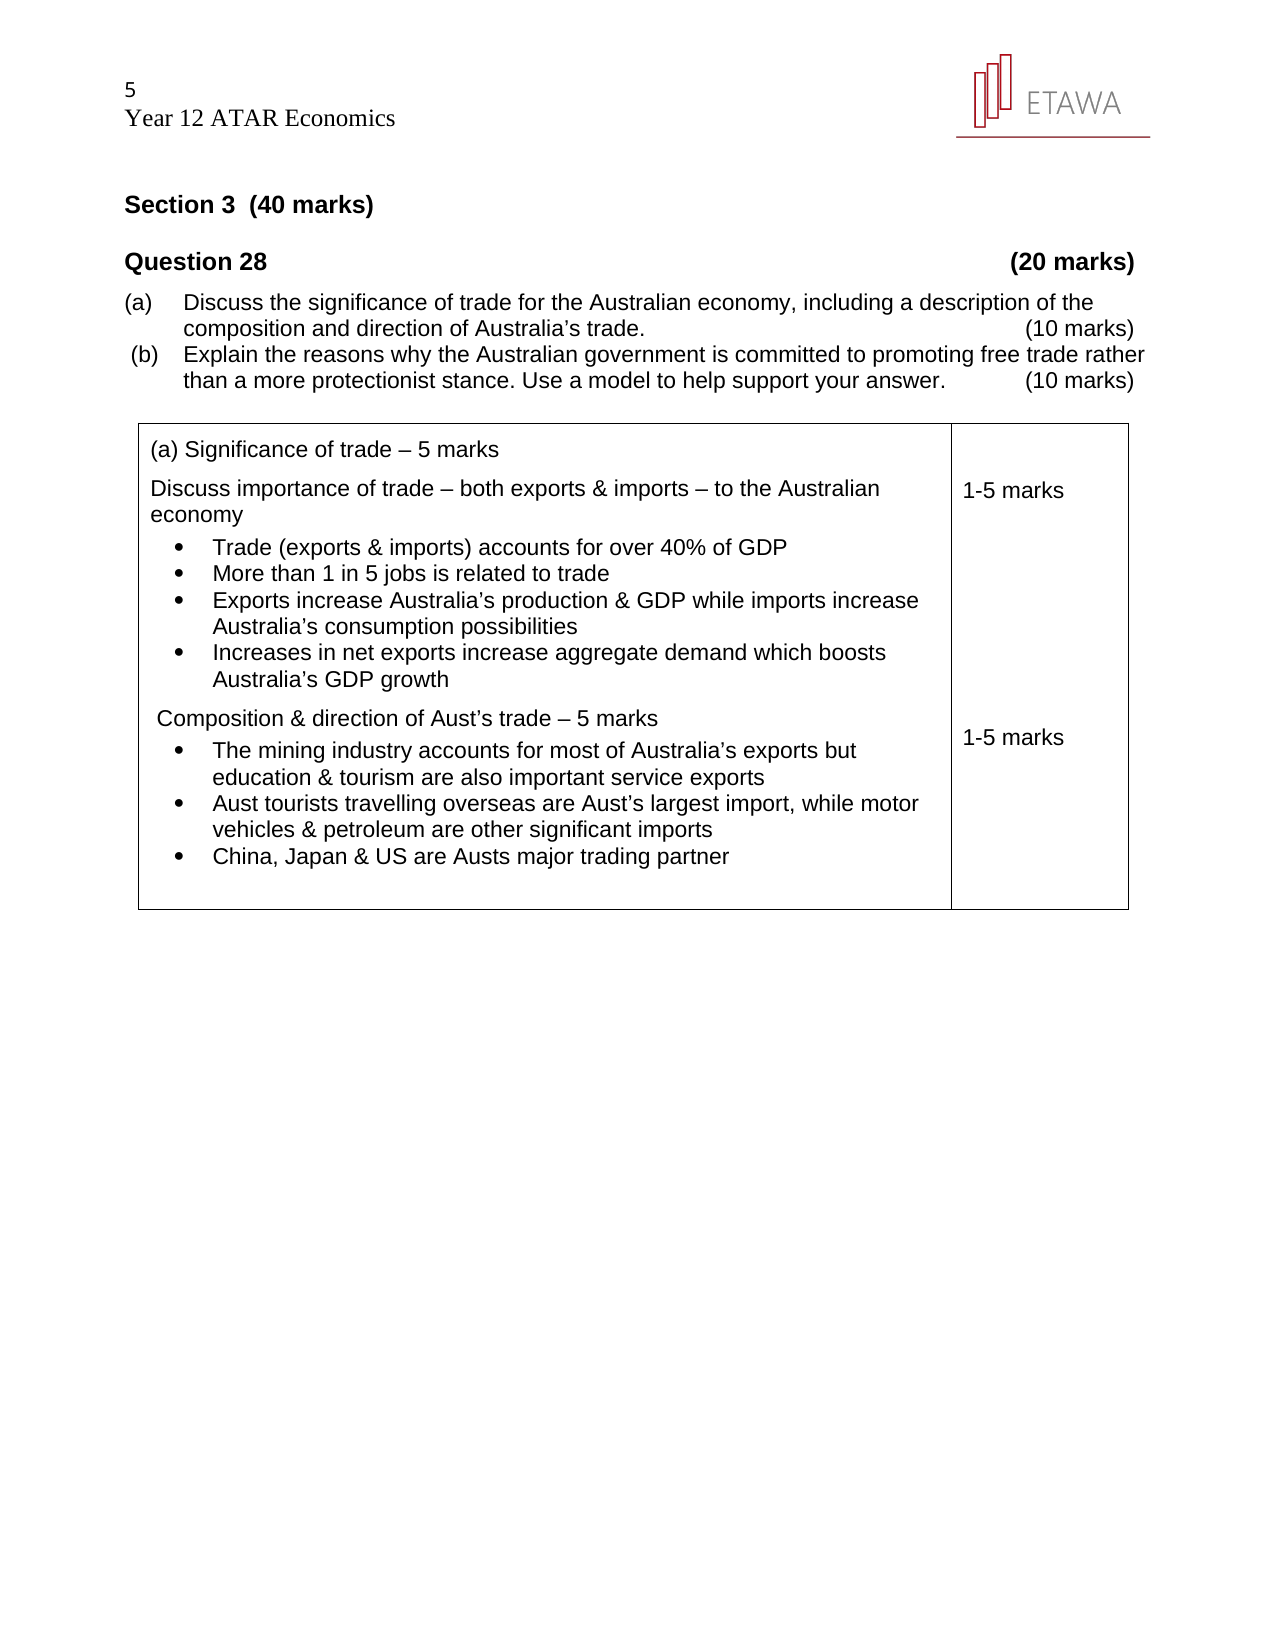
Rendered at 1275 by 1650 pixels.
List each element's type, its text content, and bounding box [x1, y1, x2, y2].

text (b) Explain the reasons why the Australian government is committed to promoting free trade rather than a more protectionist stance. Use a model to help support your answer. (10 marks) [124, 341, 1151, 394]
text Section 3 (40 marks) [124, 190, 1151, 218]
text Question 28 (20 marks) [124, 247, 1151, 276]
table_header 1-5 marks 1-5 marks [952, 424, 1128, 909]
picture [956, 54, 1151, 139]
table_header (a) Significance of trade – 5 marks Discuss importance of trade – both exports & imports – to the Australian economy Trade (exports & imports) accounts for over 40% of GDP More than 1 in 5 jobs is related to trade Exports increase Australia’s production & GDP while imports increase Australia’s consumption possibilities Increases in net exports increase aggregate demand which boosts Australia’s GDP growth Composition & direction of Aust’s trade – 5 marks The mining industry accounts for most of Australia’s exports but education & tourism are also important service exports Aust tourists travelling overseas are Aust’s largest import, while motor vehicles & petroleum are other significant imports China, Japan & US are Austs major trading partner [139, 424, 951, 909]
text (a) Discuss the significance of trade for the Australian economy, including a description of the composition and direction of Australia’s trade. (10 marks) [124, 288, 1151, 341]
